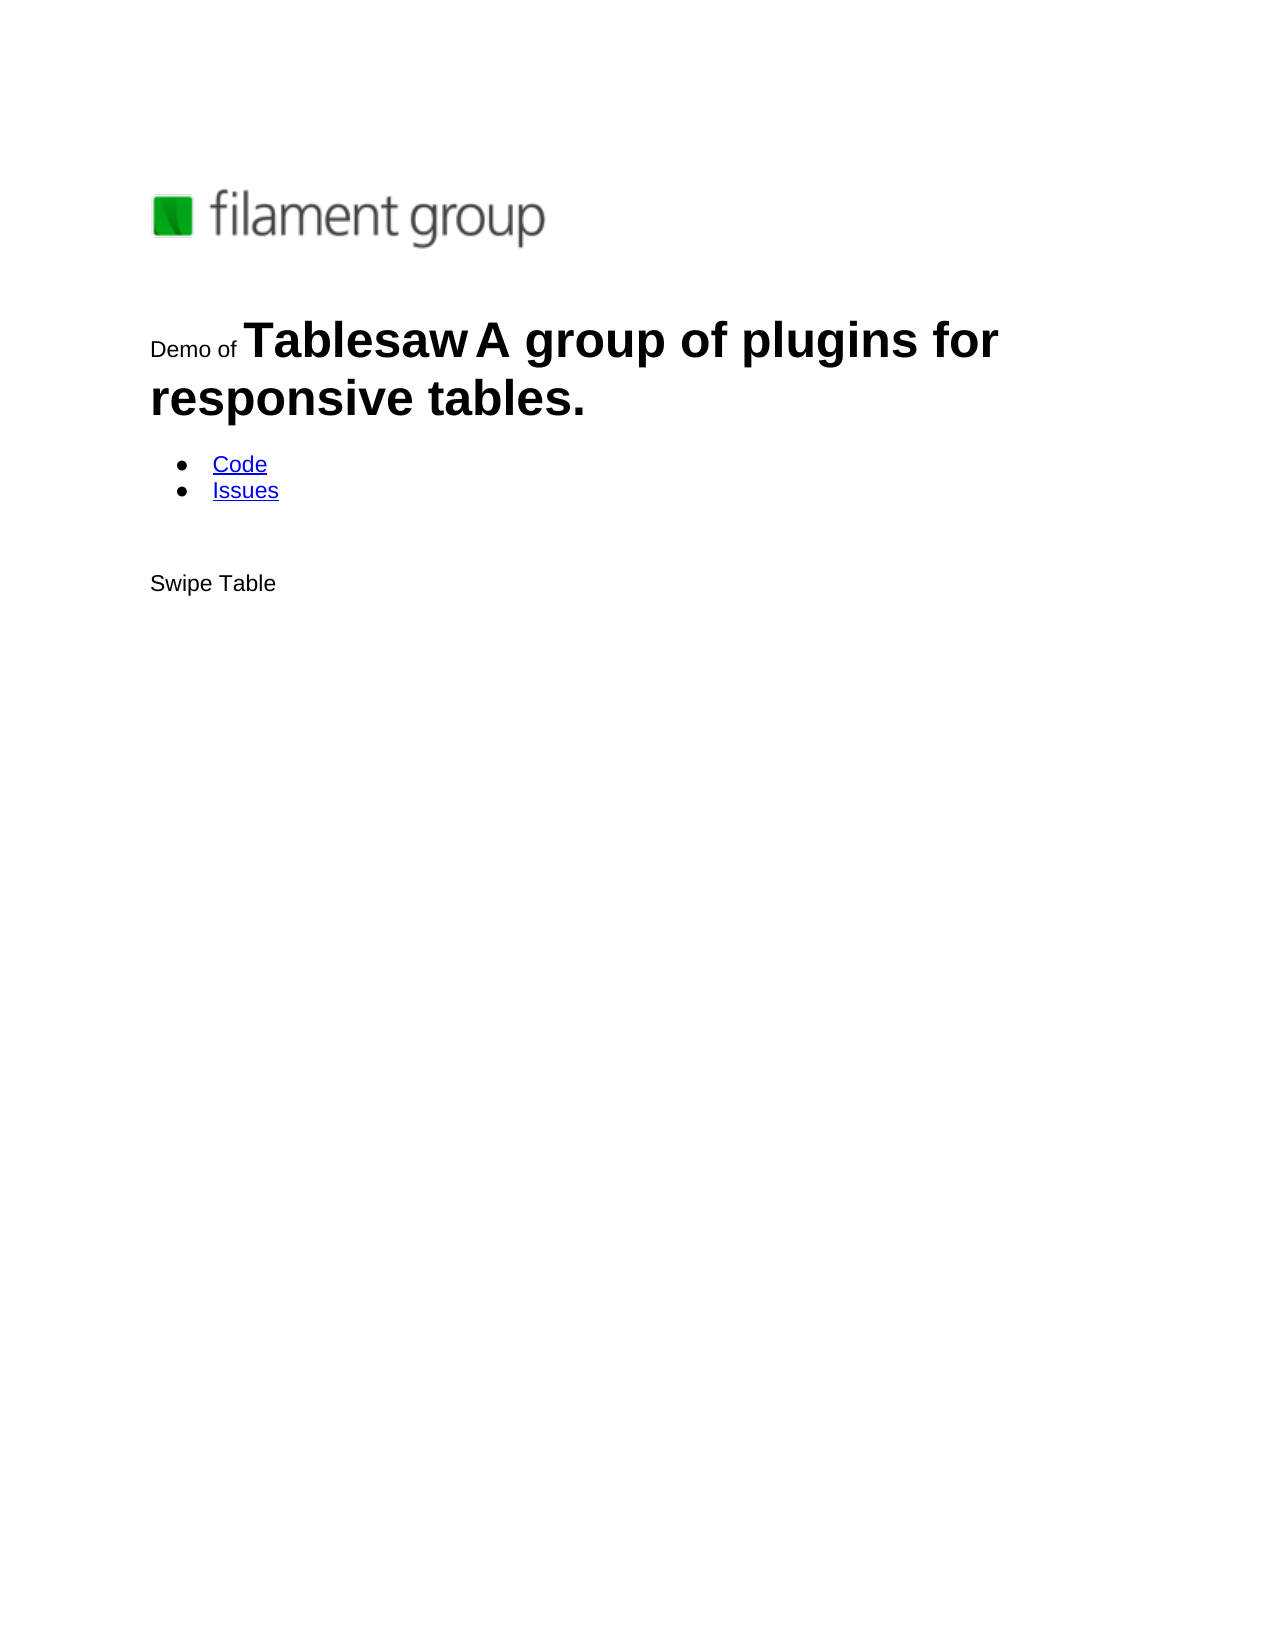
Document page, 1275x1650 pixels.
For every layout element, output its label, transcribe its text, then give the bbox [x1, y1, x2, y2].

text Demo of Tablesaw A group of plugins for responsive tables. [150, 311, 1125, 426]
picture [150, 176, 549, 260]
text Swipe Table [150, 570, 1125, 596]
list Issues [175, 477, 1125, 503]
list Code [175, 451, 1125, 477]
